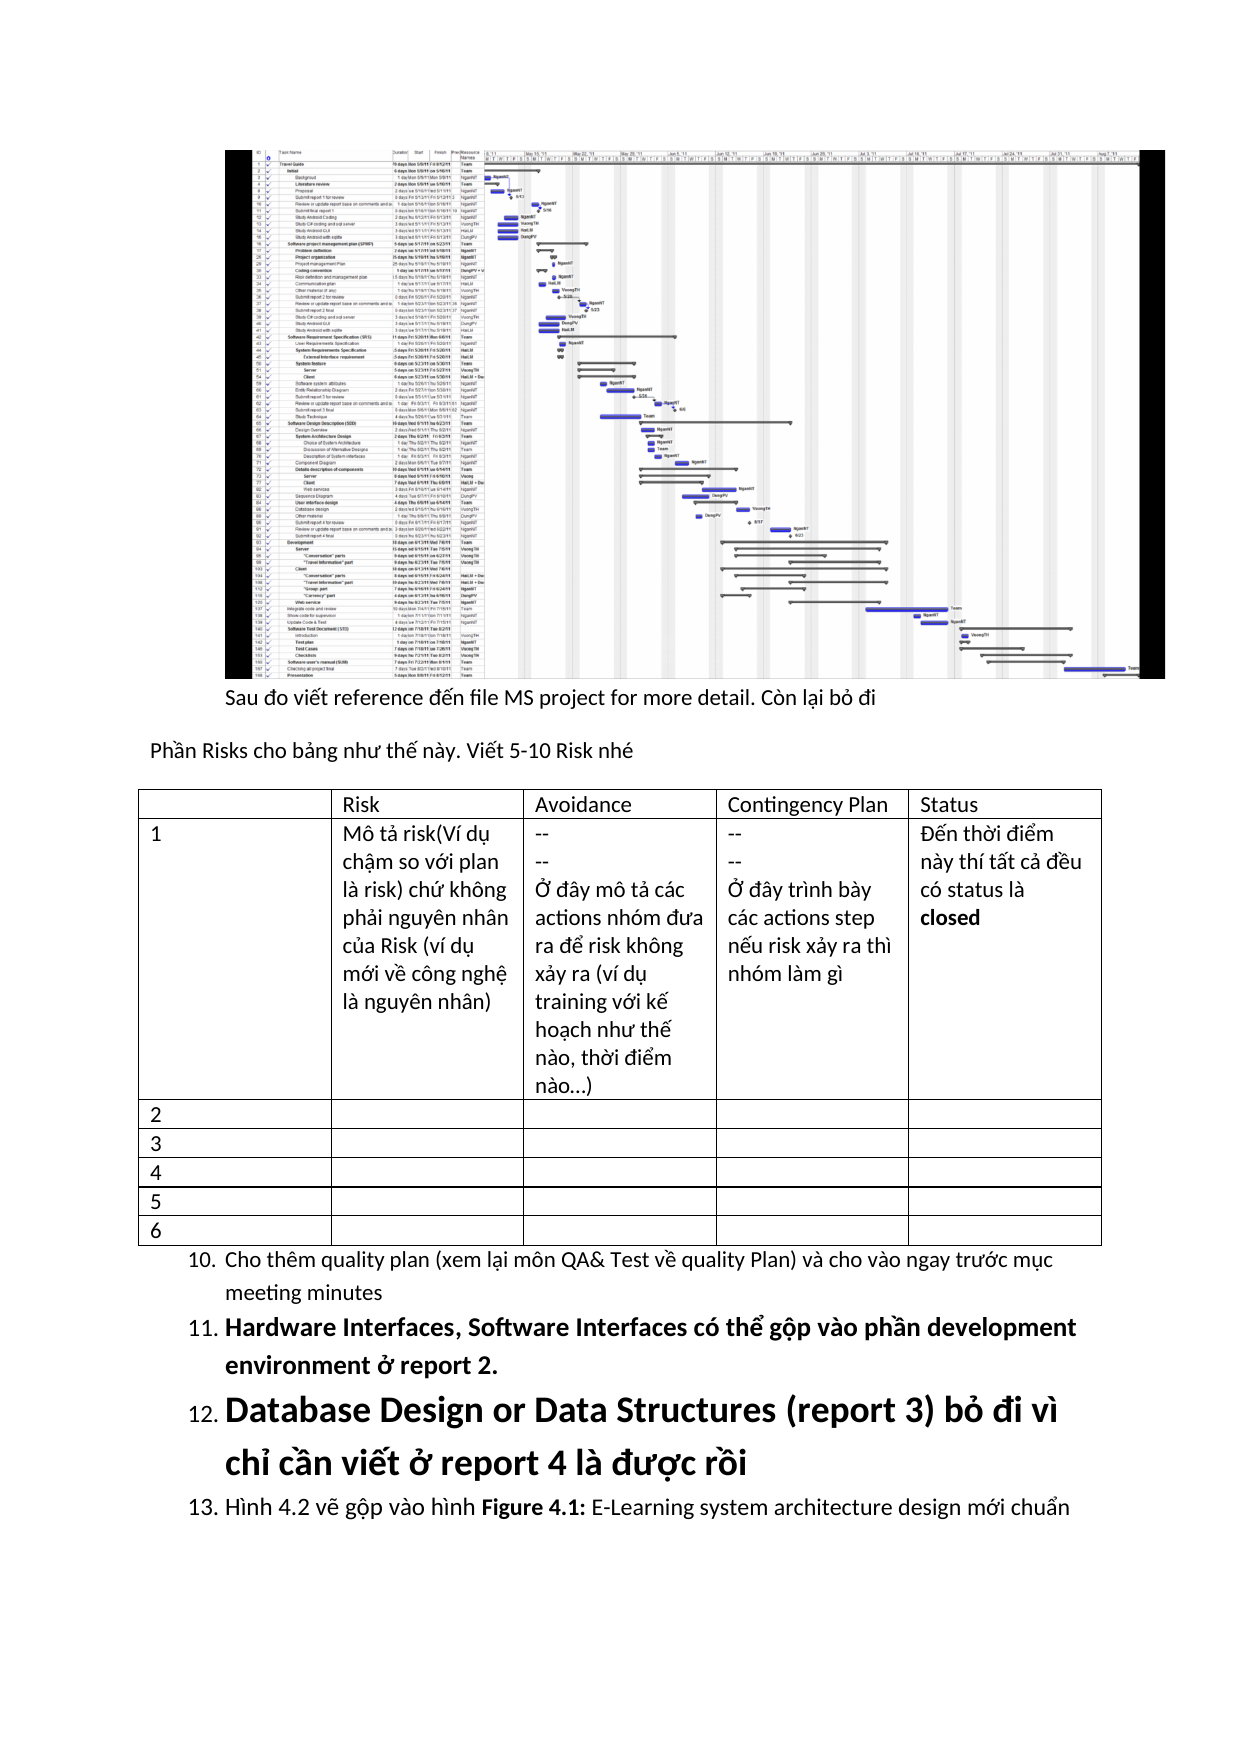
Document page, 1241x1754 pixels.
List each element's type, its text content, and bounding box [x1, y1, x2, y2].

table_cell -- -- Ở đây trình bày các actions step nếu risk xảy ra thì nhóm làm gì [717, 819, 908, 1099]
table_cell [524, 1216, 716, 1244]
table_cell [909, 1158, 1101, 1186]
table_cell 3 [139, 1129, 331, 1157]
table_cell [909, 1100, 1101, 1128]
list Hình 4.2 vẽ gộp vào hình Figure 4.1: E-Learning system architecture design mới chuẩn [187, 1491, 1090, 1522]
table_header [139, 790, 331, 818]
list Database Design or Data Structures (report 3) bỏ đi vì chỉ cần viết ở report 4 là được rồi [187, 1386, 1090, 1484]
table_cell [717, 1129, 908, 1157]
table_cell [909, 1129, 1101, 1157]
table_header Risk [332, 790, 523, 818]
table_cell [524, 1100, 716, 1128]
table_cell [717, 1188, 908, 1215]
table_cell [717, 1100, 908, 1128]
table_cell [524, 1188, 716, 1215]
table_cell 2 [139, 1100, 331, 1128]
table_cell [332, 1158, 523, 1186]
list Hardware Interfaces, Software Interfaces có thể gộp vào phần development environment ở report 2. [187, 1310, 1090, 1381]
table_cell 4 [139, 1158, 331, 1186]
table_cell [717, 1216, 908, 1244]
table_header Avoidance [524, 790, 716, 818]
table_cell [332, 1129, 523, 1157]
table_cell [909, 1188, 1101, 1215]
table_cell -- -- Ở đây mô tả các actions nhóm đưa ra để risk không xảy ra (ví dụ training với kế hoạch như thế nào, thời điểm nào…) [524, 819, 716, 1099]
table_cell 6 [139, 1216, 331, 1244]
list Sau đo viết reference đến file MS project for more detail. Còn lại bỏ đi [225, 683, 1090, 711]
table_cell 5 [139, 1188, 331, 1215]
table_cell 1 [139, 819, 331, 1099]
table_cell [909, 1216, 1101, 1244]
list Cho thêm quality plan (xem lại môn QA& Test về quality Plan) và cho vào ngay trước mục meeting minutes [187, 1246, 1090, 1306]
table_cell [524, 1129, 716, 1157]
table_cell [332, 1188, 523, 1215]
table_cell [332, 1216, 523, 1244]
text Phần Risks cho bảng như thế này. Viết 5-10 Risk nhé [150, 736, 1090, 764]
table_cell [332, 1100, 523, 1128]
table_cell [524, 1158, 716, 1186]
table_cell [717, 1158, 908, 1186]
table_header Contingency Plan [717, 790, 908, 818]
table_cell Mô tả risk(Ví dụ chậm so với plan là risk) chứ không phải nguyên nhân của Risk (ví dụ mới về công nghệ là nguyên nhân) [332, 819, 523, 1099]
table_cell Đến thời điểm này thí tất cả đều có status là closed [909, 819, 1101, 1099]
table_header Status [909, 790, 1101, 818]
picture [225, 150, 1166, 679]
